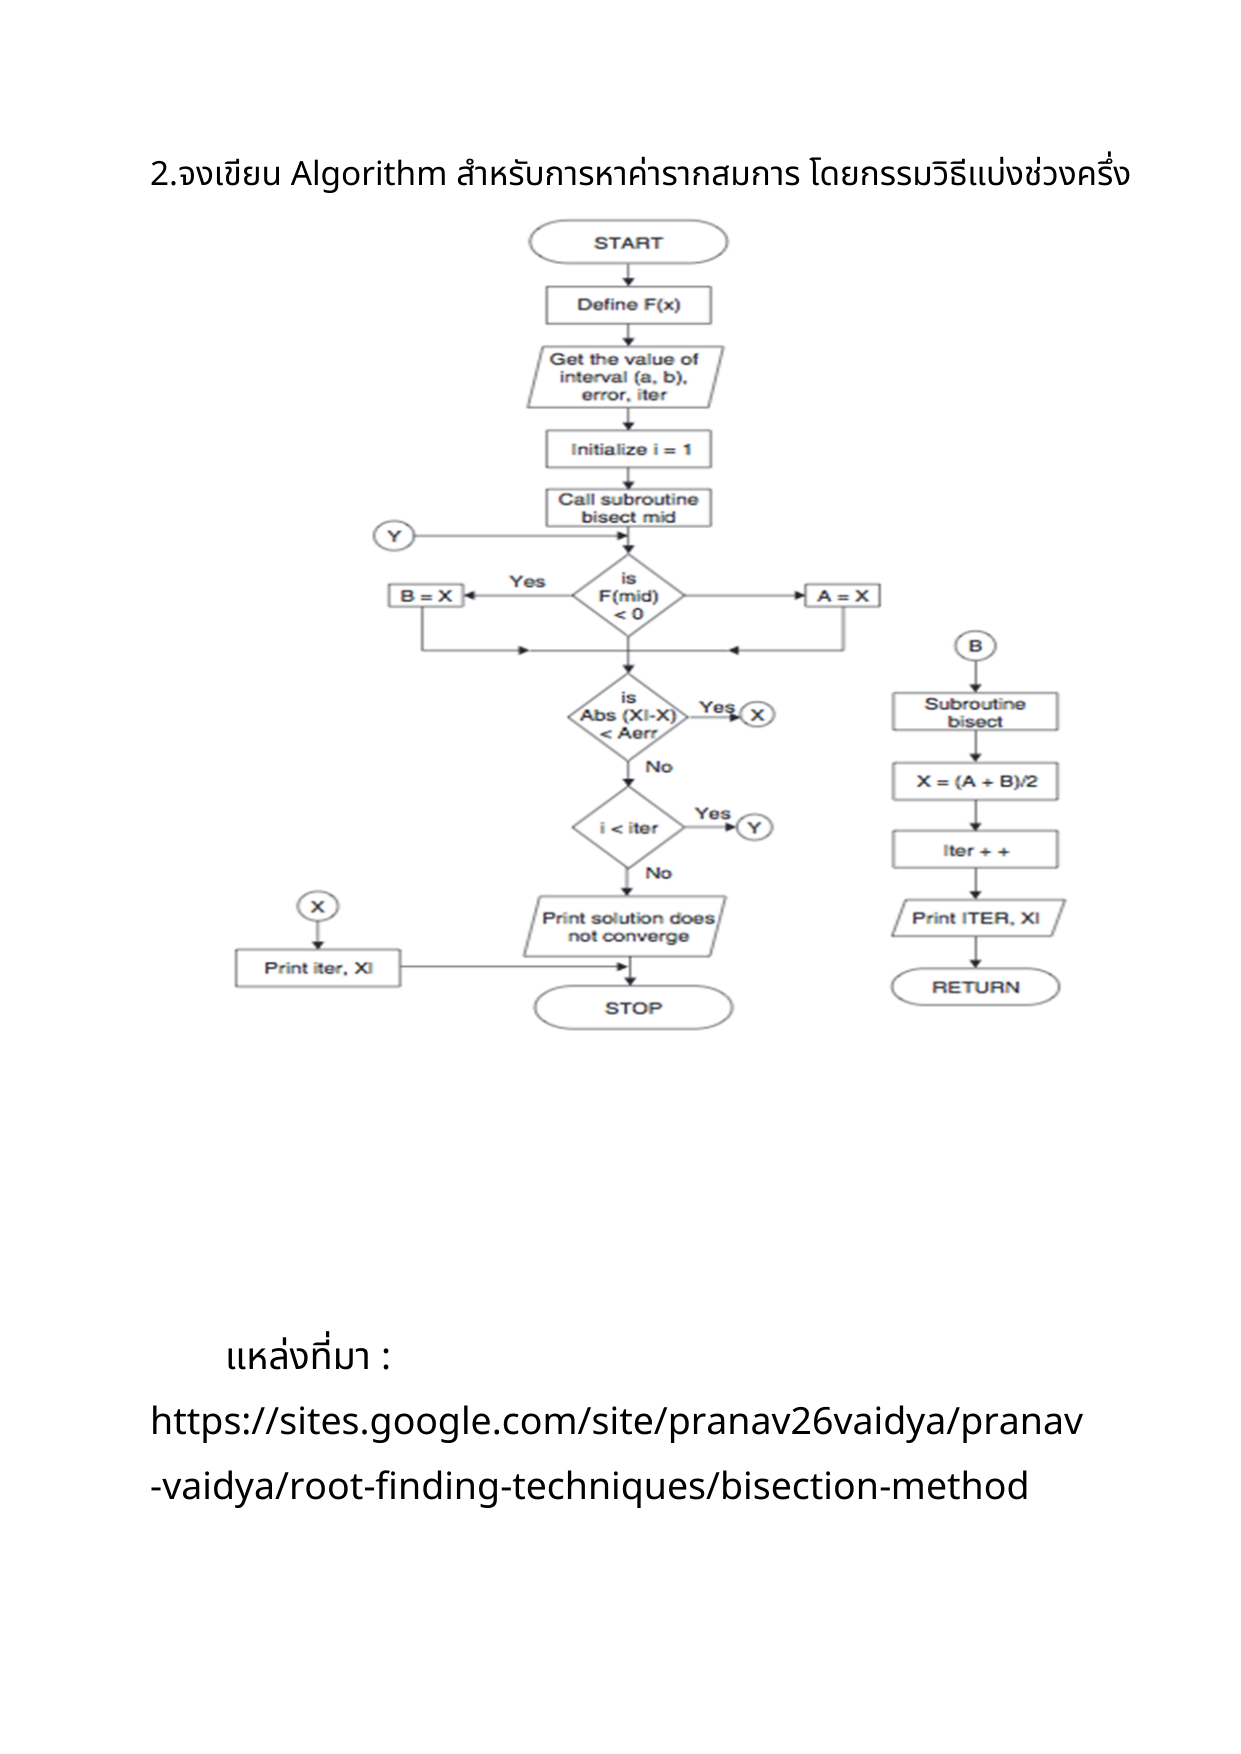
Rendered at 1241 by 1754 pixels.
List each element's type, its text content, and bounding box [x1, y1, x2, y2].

text 2.จงเขียน Algorithm สำหรับการหาค่ารากสมการ โดยกรรมวิธีแบ่งช่วงครึ่ง (Bisection Method) [150, 150, 1198, 283]
picture [150, 217, 1120, 1043]
text แหล่งที่มา : https://sites.google.com/site/pranav26vaidya/pranav-vaidya/root-finding-techniques/bisection-method [150, 1329, 1090, 1516]
